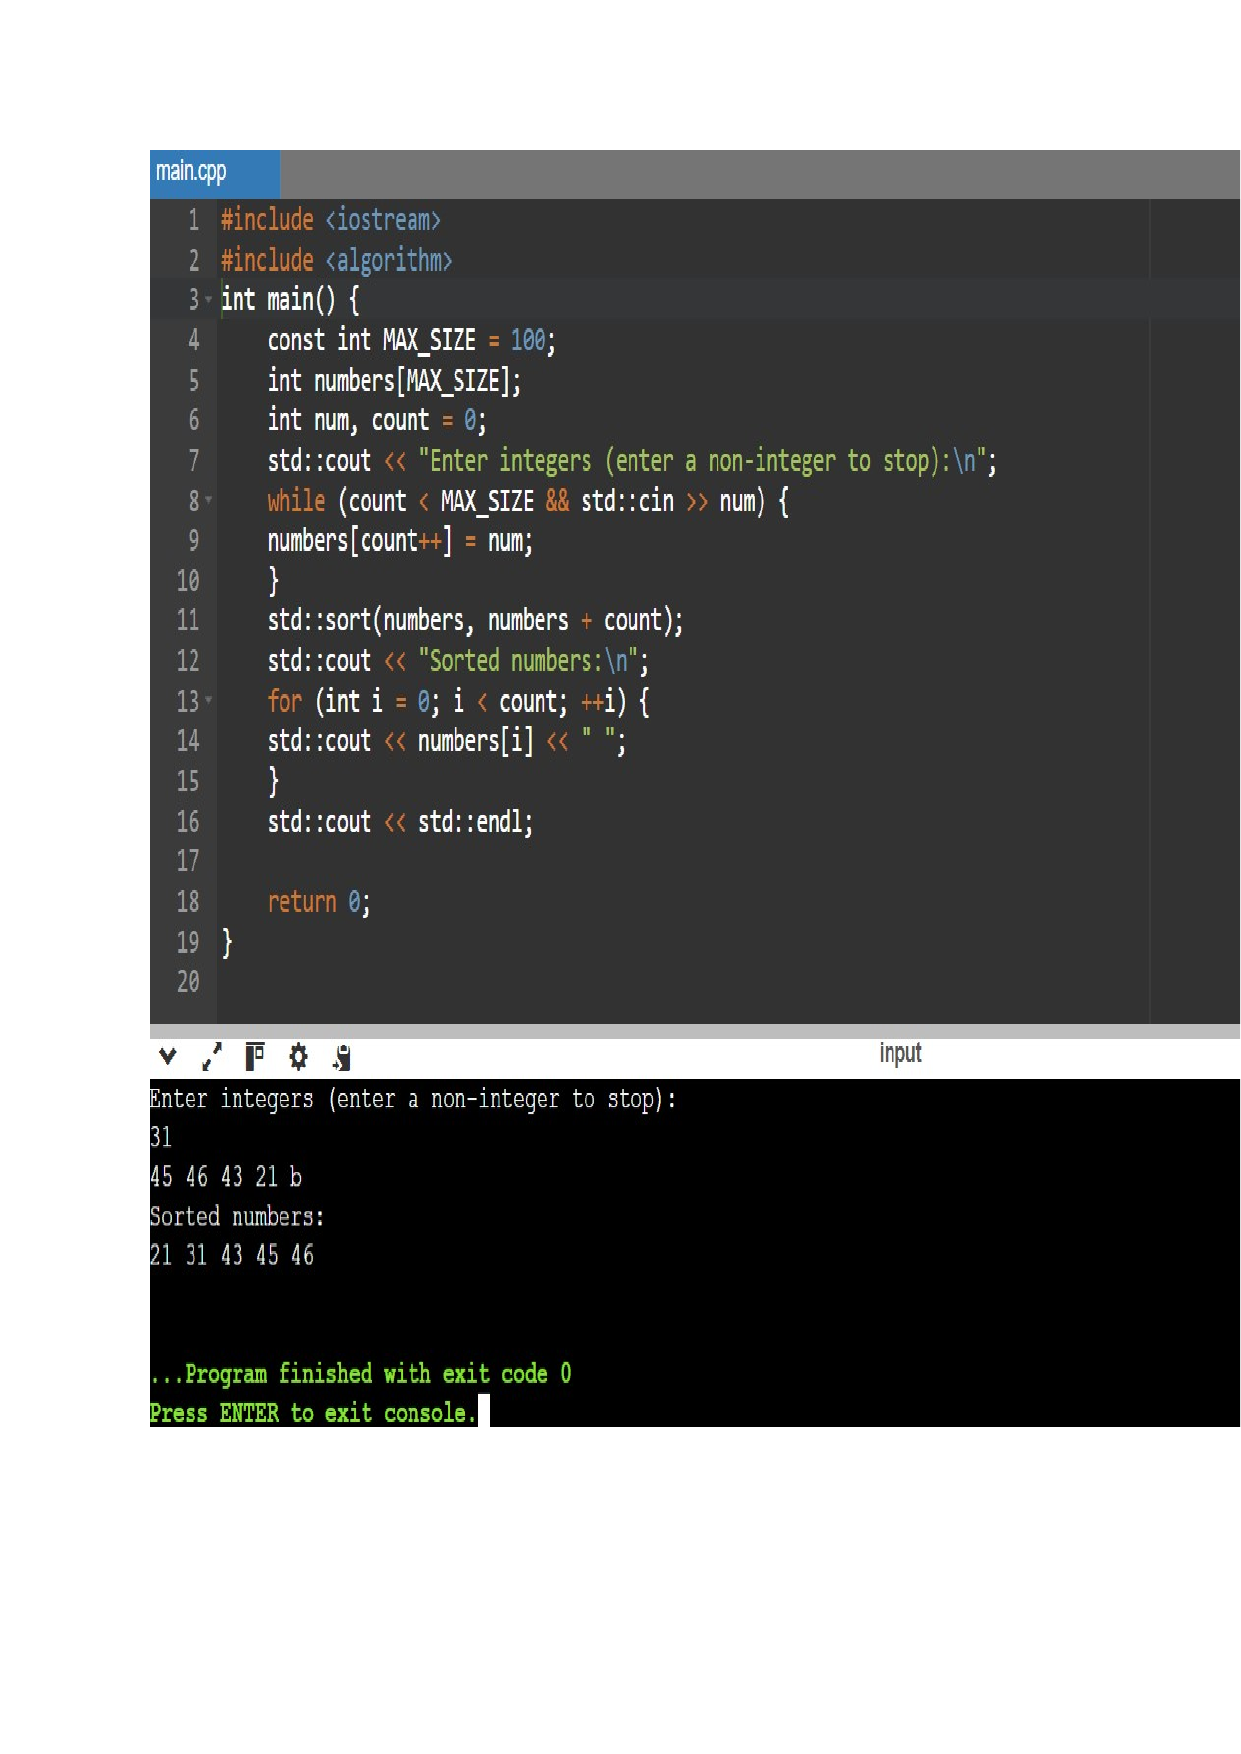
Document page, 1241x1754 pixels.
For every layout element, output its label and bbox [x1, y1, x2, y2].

picture [150, 150, 1241, 1427]
